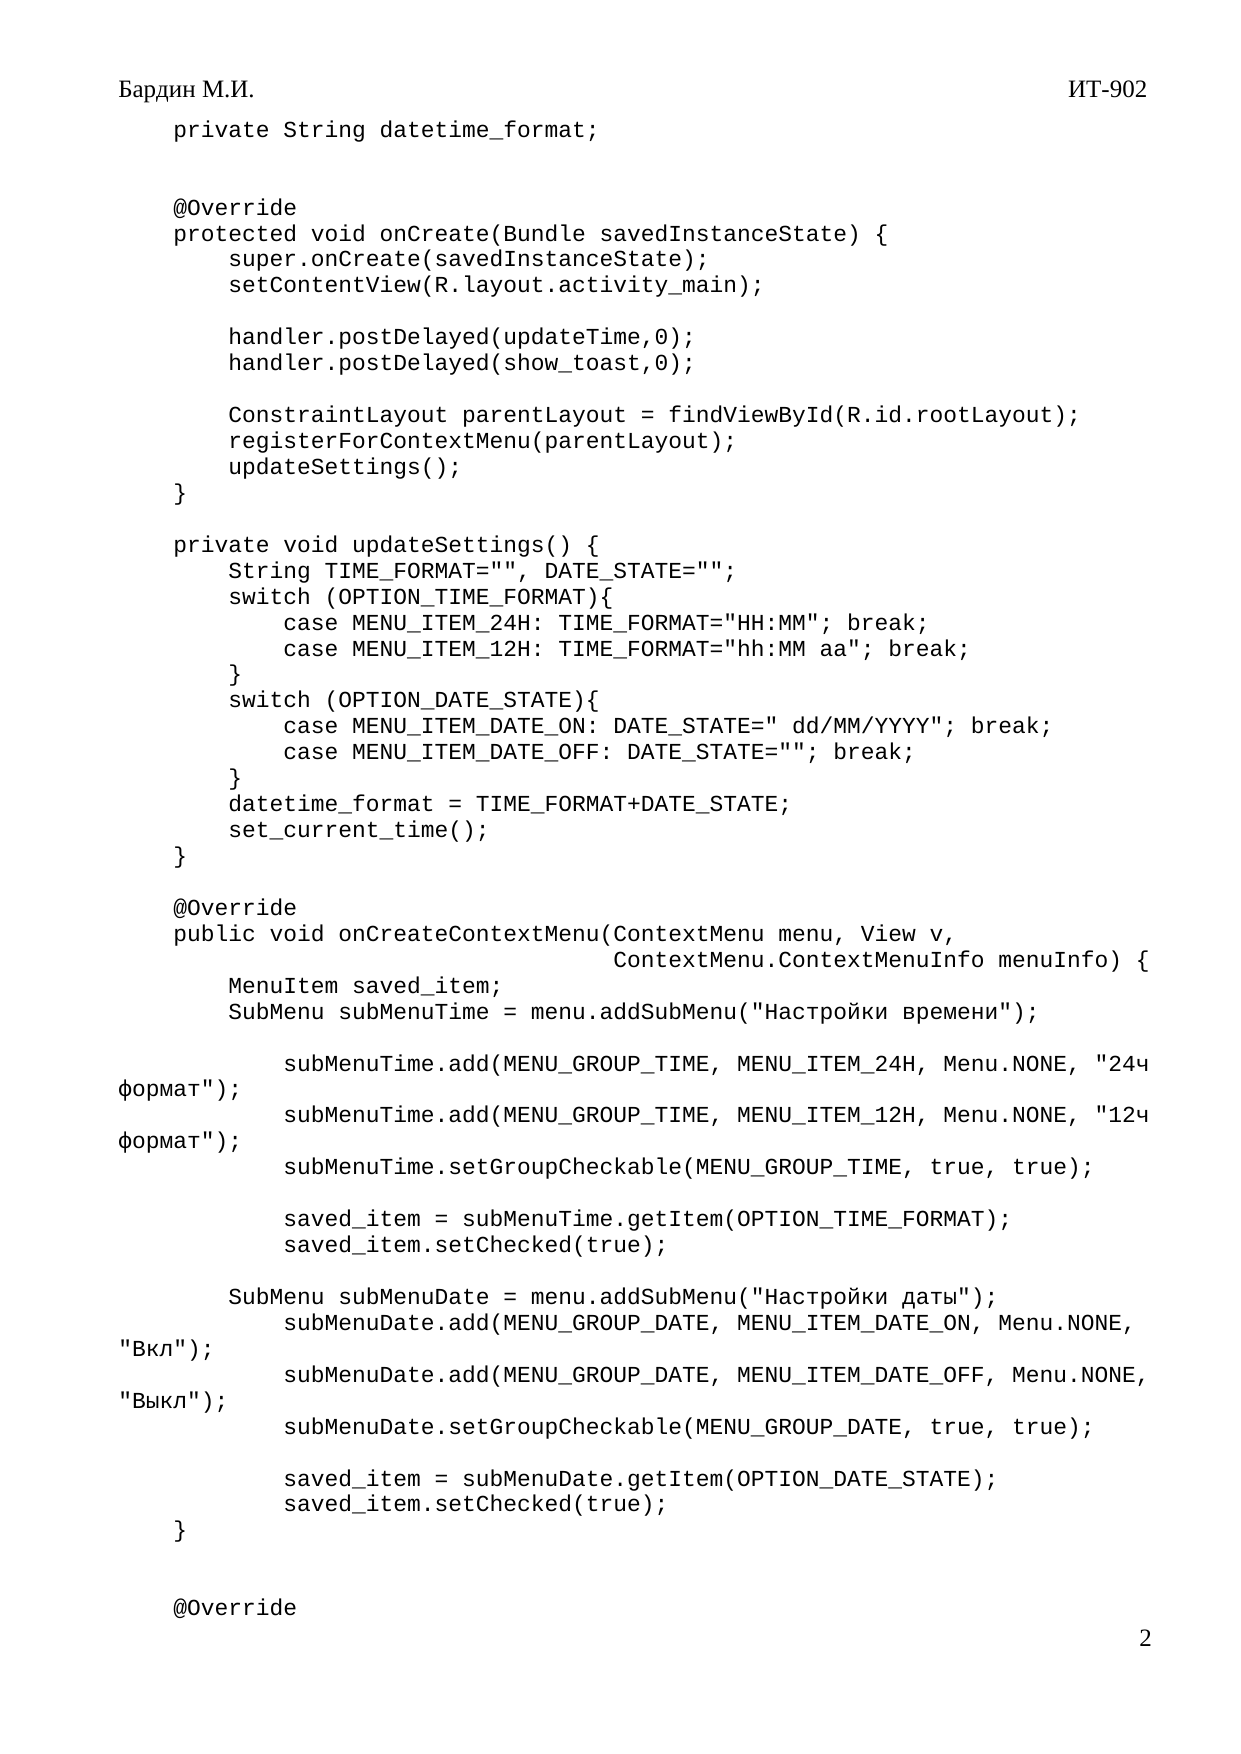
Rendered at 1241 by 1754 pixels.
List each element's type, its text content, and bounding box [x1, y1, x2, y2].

text SubMenu subMenuTime = menu.addSubMenu("Настройки времени"); [118, 1000, 1152, 1026]
text switch (OPTION_DATE_STATE){ [118, 689, 1152, 715]
text @Override [118, 196, 1152, 222]
text registerForContextMenu(parentLayout); [118, 429, 1152, 455]
text ContextMenu.ContextMenuInfo menuInfo) { [118, 948, 1152, 974]
text case MENU_ITEM_DATE_ON: DATE_STATE=" dd/MM/YYYY"; break; [118, 715, 1152, 741]
text ConstraintLayout parentLayout = findViewById(R.id.rootLayout); [118, 403, 1152, 429]
text subMenuDate.add(MENU_GROUP_DATE, MENU_ITEM_DATE_OFF, Menu.NONE, "Выкл"); [118, 1363, 1152, 1415]
text handler.postDelayed(updateTime,0); [118, 326, 1152, 352]
text private String datetime_format; [118, 118, 1152, 144]
text } [118, 844, 1152, 870]
text switch (OPTION_TIME_FORMAT){ [118, 585, 1152, 611]
text subMenuTime.add(MENU_GROUP_TIME, MENU_ITEM_24H, Menu.NONE, "24ч формат"); [118, 1052, 1152, 1104]
text saved_item = subMenuTime.getItem(OPTION_TIME_FORMAT); [118, 1207, 1152, 1233]
text saved_item = subMenuDate.getItem(OPTION_DATE_STATE); [118, 1467, 1152, 1493]
text } [118, 481, 1152, 507]
text SubMenu subMenuDate = menu.addSubMenu("Настройки даты"); [118, 1285, 1152, 1311]
text setContentView(R.layout.activity_main); [118, 274, 1152, 300]
text case MENU_ITEM_24H: TIME_FORMAT="HH:MM"; break; [118, 611, 1152, 637]
text protected void onCreate(Bundle savedInstanceState) { [118, 222, 1152, 248]
text subMenuTime.add(MENU_GROUP_TIME, MENU_ITEM_12H, Menu.NONE, "12ч формат"); [118, 1104, 1152, 1156]
text super.onCreate(savedInstanceState); [118, 248, 1152, 274]
text subMenuTime.setGroupCheckable(MENU_GROUP_TIME, true, true); [118, 1156, 1152, 1182]
text set_current_time(); [118, 818, 1152, 844]
text saved_item.setChecked(true); [118, 1233, 1152, 1259]
text subMenuDate.add(MENU_GROUP_DATE, MENU_ITEM_DATE_ON, Menu.NONE, "Вкл"); [118, 1311, 1152, 1363]
text handler.postDelayed(show_toast,0); [118, 352, 1152, 377]
text updateSettings(); [118, 455, 1152, 481]
text saved_item.setChecked(true); [118, 1493, 1152, 1519]
text } [118, 1519, 1152, 1545]
text MenuItem saved_item; [118, 974, 1152, 1000]
text } [118, 767, 1152, 792]
text case MENU_ITEM_12H: TIME_FORMAT="hh:MM aa"; break; [118, 637, 1152, 663]
text private void updateSettings() { [118, 533, 1152, 559]
text @Override [118, 896, 1152, 922]
text case MENU_ITEM_DATE_OFF: DATE_STATE=""; break; [118, 741, 1152, 767]
text } [118, 663, 1152, 689]
text datetime_format = TIME_FORMAT+DATE_STATE; [118, 792, 1152, 818]
text public void onCreateContextMenu(ContextMenu menu, View v, [118, 922, 1152, 948]
text @Override [118, 1597, 1152, 1622]
text String TIME_FORMAT="", DATE_STATE=""; [118, 559, 1152, 585]
text subMenuDate.setGroupCheckable(MENU_GROUP_DATE, true, true); [118, 1415, 1152, 1441]
